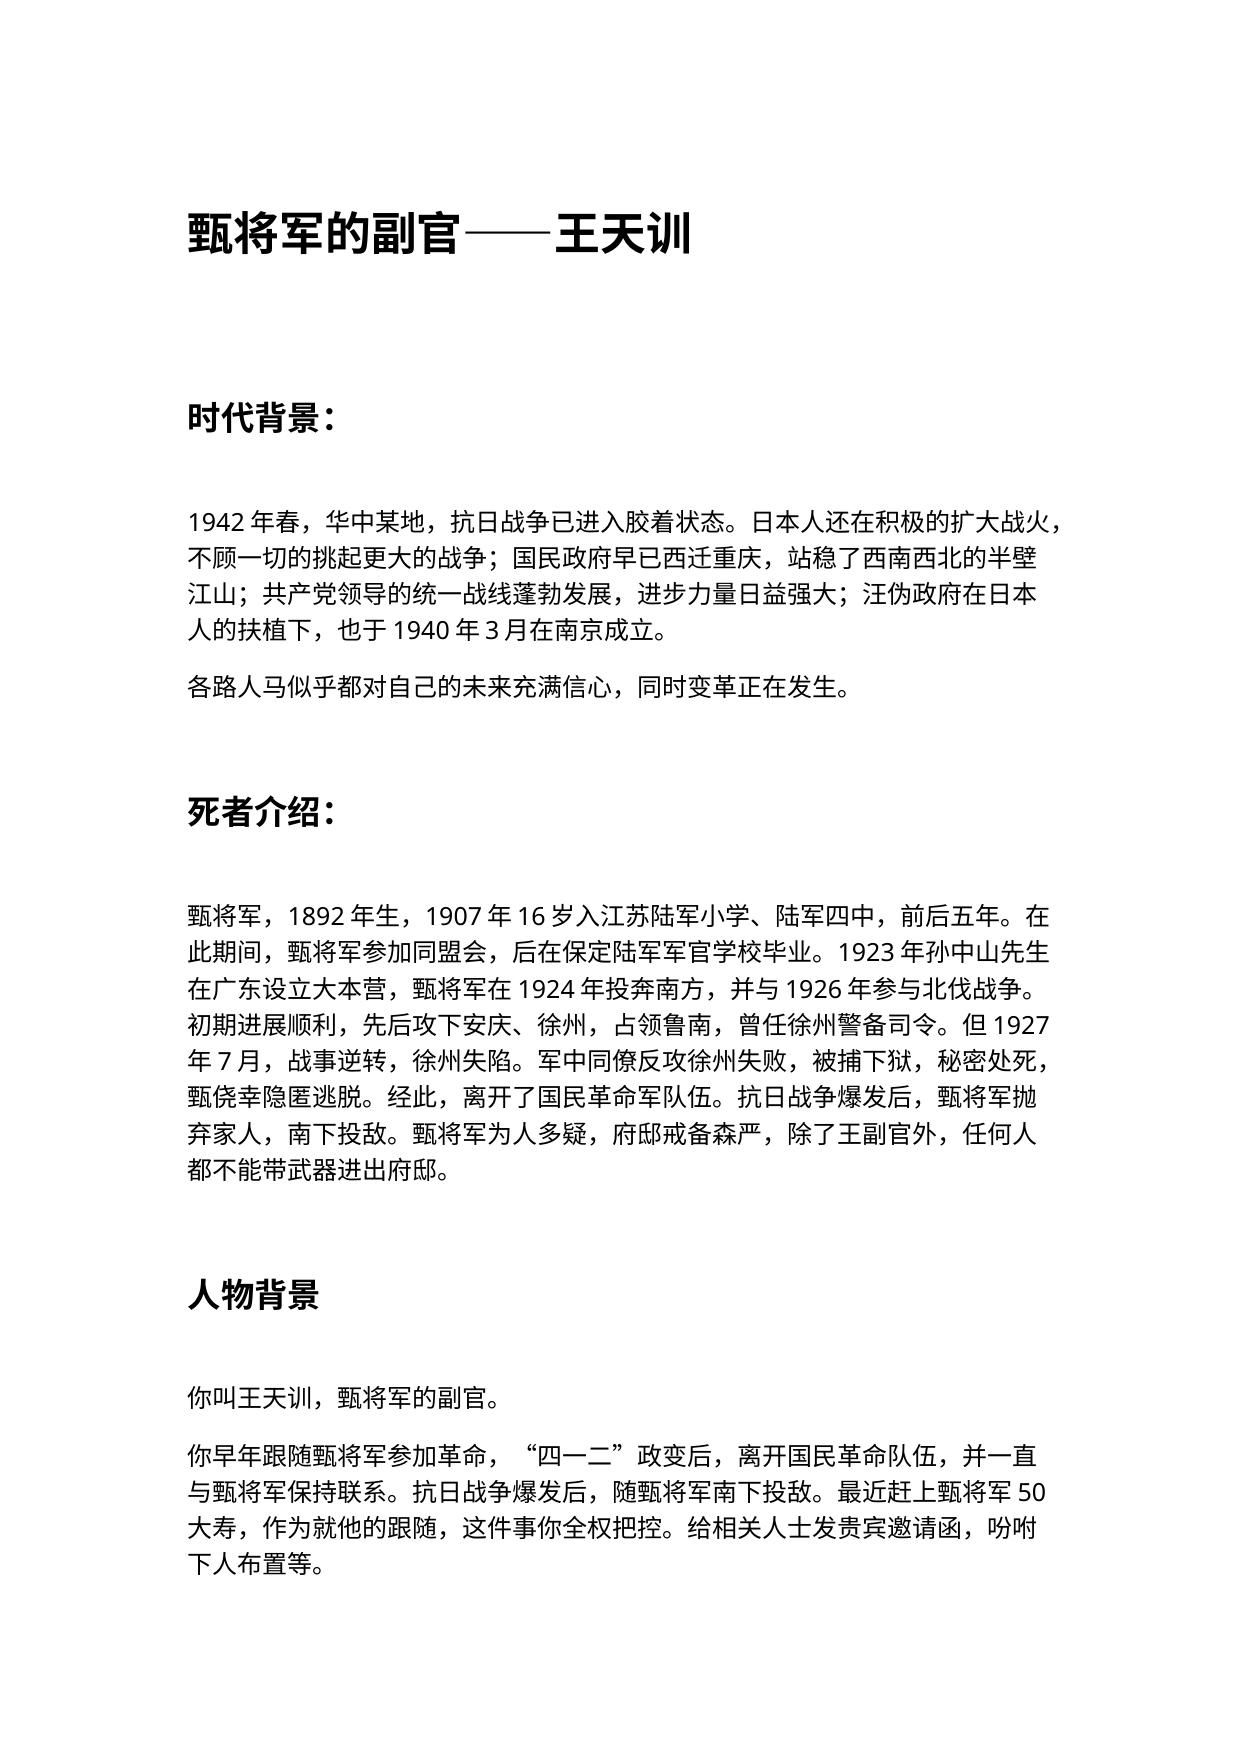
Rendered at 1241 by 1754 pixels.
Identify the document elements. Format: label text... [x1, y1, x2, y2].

subtitle 甄将军的副官——王天训 [187, 197, 1053, 264]
text 你叫王天训，甄将军的副官。 [187, 1379, 1053, 1415]
subtitle 人物背景 [187, 1268, 1053, 1317]
text 甄将军，1892年生，1907年16岁入江苏陆军小学、陆军四中，前后五年。在此期间，甄将军参加同盟会，后在保定陆军军官学校毕业。1923年孙中山先生在广东设立大本营，甄将军在1924年投奔南方，并与1926年参与北伐战争。初期进展顺利，先后攻下安庆、徐州，占领鲁南，曾任徐州警备司令。但1927年7月，战事逆转，徐州失陷。军中同僚反攻徐州失败，被捕下狱，秘密处死，甄侥幸隐匿逃脱。经此，离开了国民革命军队伍。抗日战争爆发后，甄将军抛弃家人，南下投敌。甄将军为人多疑，府邸戒备森严，除了王副官外，任何人都不能带武器进出府邸。 [187, 897, 1053, 1187]
subtitle 时代背景： [187, 392, 1053, 440]
text 各路人马似乎都对自己的未来充满信心，同时变革正在发生。 [187, 668, 1053, 704]
subtitle 死者介绍： [187, 786, 1053, 834]
text 1942年春，华中某地，抗日战争已进入胶着状态。日本人还在积极的扩大战火，不顾一切的挑起更大的战争；国民政府早已西迁重庆，站稳了西南西北的半壁江山；共产党领导的统一战线蓬勃发展，进步力量日益强大；汪伪政府在日本人的扶植下，也于1940年3月在南京成立。 [187, 502, 1053, 647]
text 你早年跟随甄将军参加革命，“四一二”政变后，离开国民革命队伍，并一直与甄将军保持联系。抗日战争爆发后，随甄将军南下投敌。最近赶上甄将军50大寿，作为就他的跟随，这件事你全权把控。给相关人士发贵宾邀请函，吩咐下人布置等。 [187, 1436, 1053, 1581]
